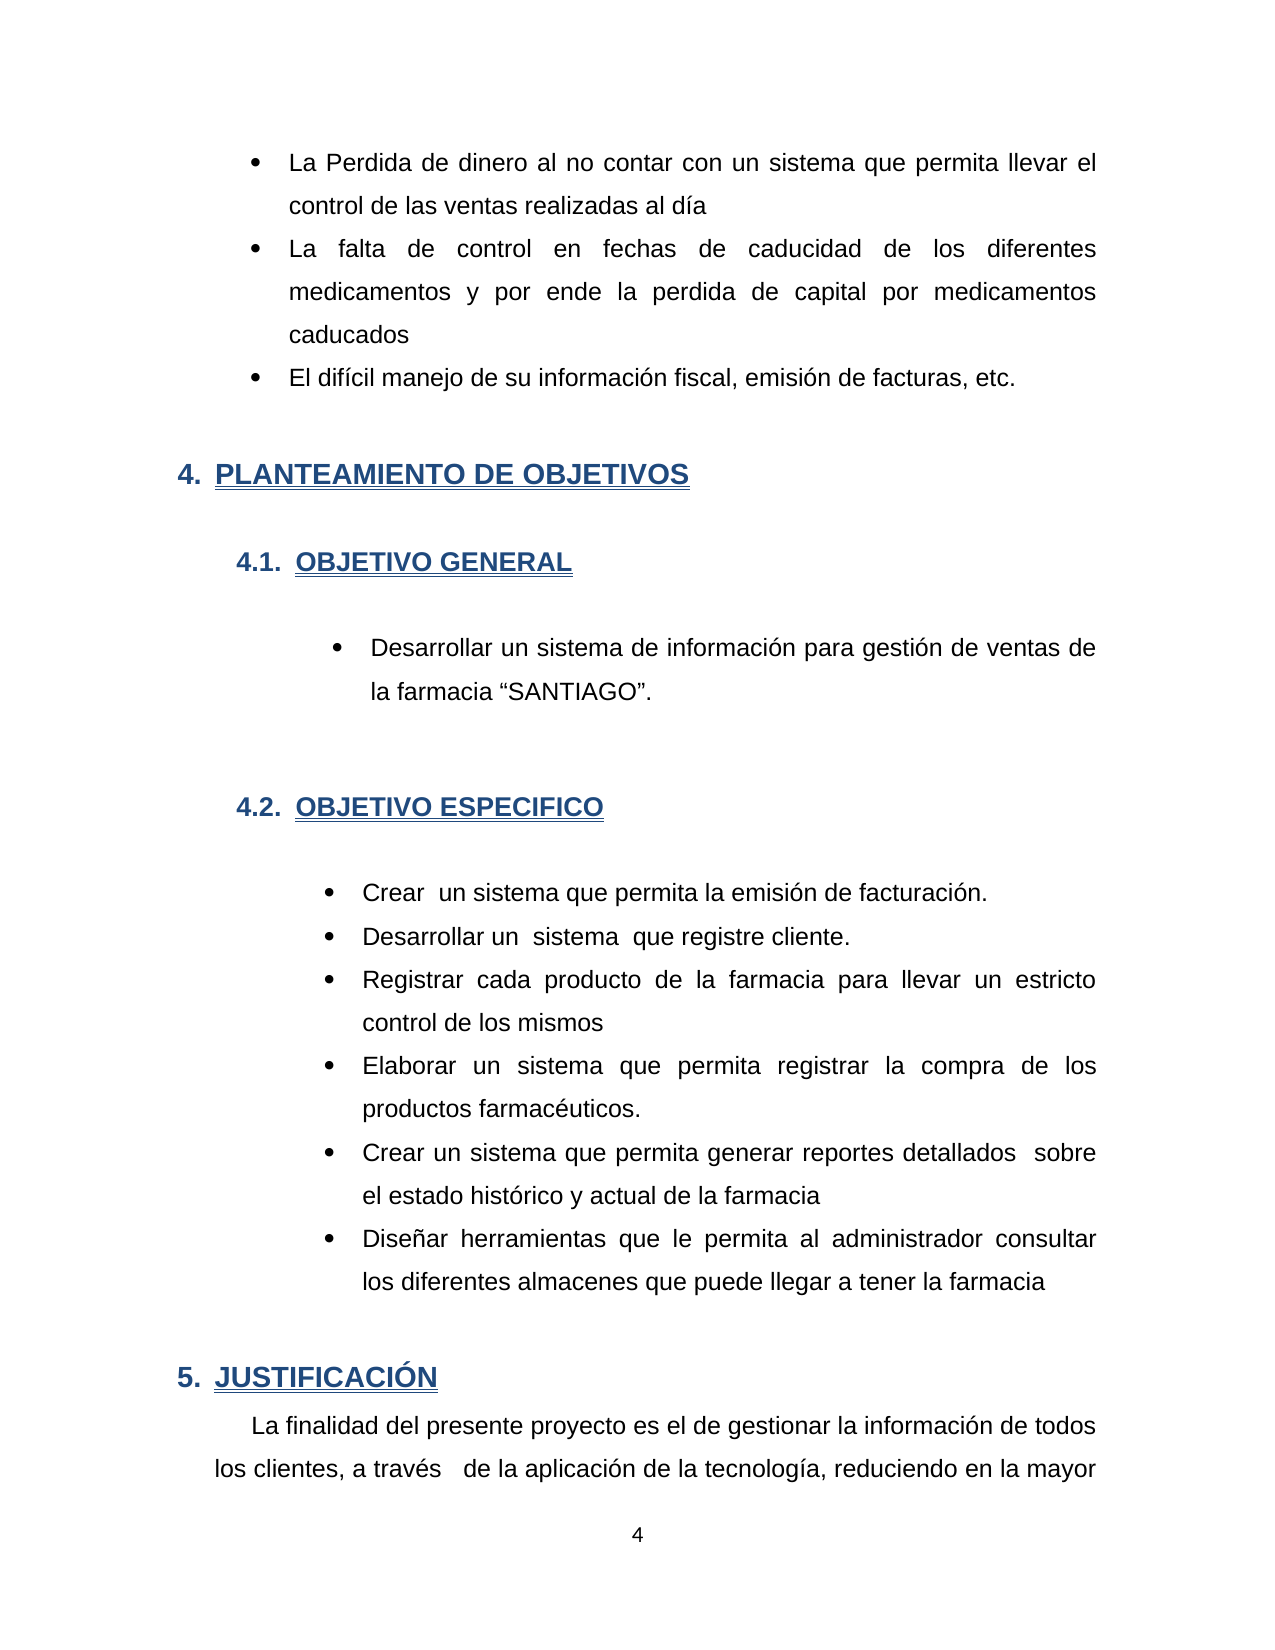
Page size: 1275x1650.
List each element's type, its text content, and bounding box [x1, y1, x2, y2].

list Desarrollar un sistema de información para gestión de ventas de la farmacia “SANTIAGO”. [333, 633, 1098, 705]
subtitle OBJETIVO GENERAL [236, 546, 1098, 577]
subtitle JUSTIFICACIÓN [177, 1360, 1098, 1394]
subtitle PLANTEAMIENTO DE OBJETIVOS [177, 457, 1098, 490]
list Diseñar herramientas que le permita al administrador consultar los diferentes almacenes que puede llegar a tener la farmacia [325, 1224, 1098, 1296]
list Desarrollar un sistema que registre cliente. [325, 922, 1098, 951]
list Crear un sistema que permita generar reportes detallados sobre el estado histórico y actual de la farmacia [325, 1138, 1098, 1209]
list Crear un sistema que permita la emisión de facturación. [325, 878, 1098, 907]
list El difícil manejo de su información fiscal, emisión de facturas, etc. [251, 363, 1098, 392]
list La falta de control en fechas de caducidad de los diferentes medicamentos y por ende la perdida de capital por medicamentos caducados [251, 234, 1098, 349]
subtitle OBJETIVO ESPECIFICO [236, 791, 1098, 823]
list Elaborar un sistema que permita registrar la compra de los productos farmacéuticos. [325, 1051, 1098, 1123]
list La Perdida de dinero al no contar con un sistema que permita llevar el control de las ventas realizadas al día [251, 148, 1098, 219]
list Registrar cada producto de la farmacia para llevar un estricto control de los mismos [325, 965, 1098, 1037]
